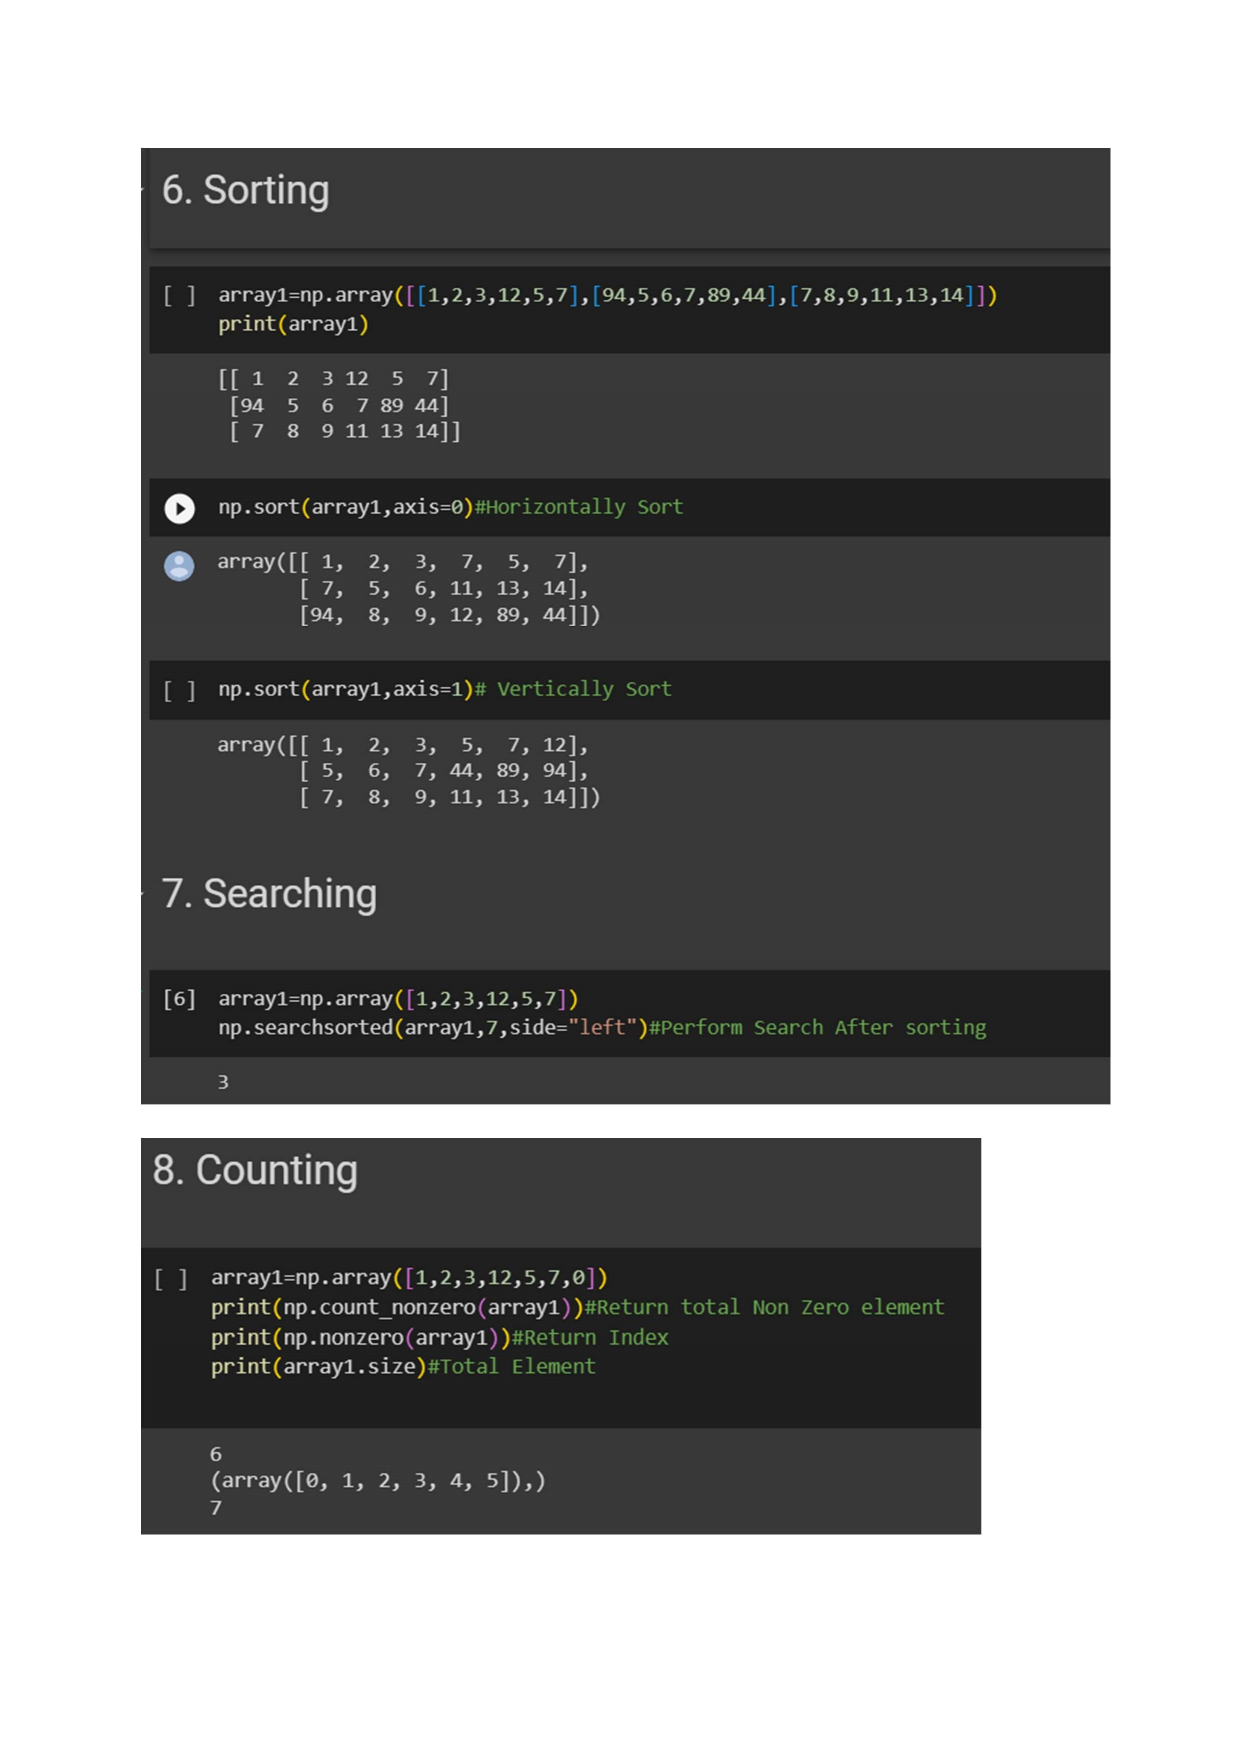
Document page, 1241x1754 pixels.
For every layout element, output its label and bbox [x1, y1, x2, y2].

picture [140, 1137, 982, 1535]
picture [140, 147, 1111, 1105]
